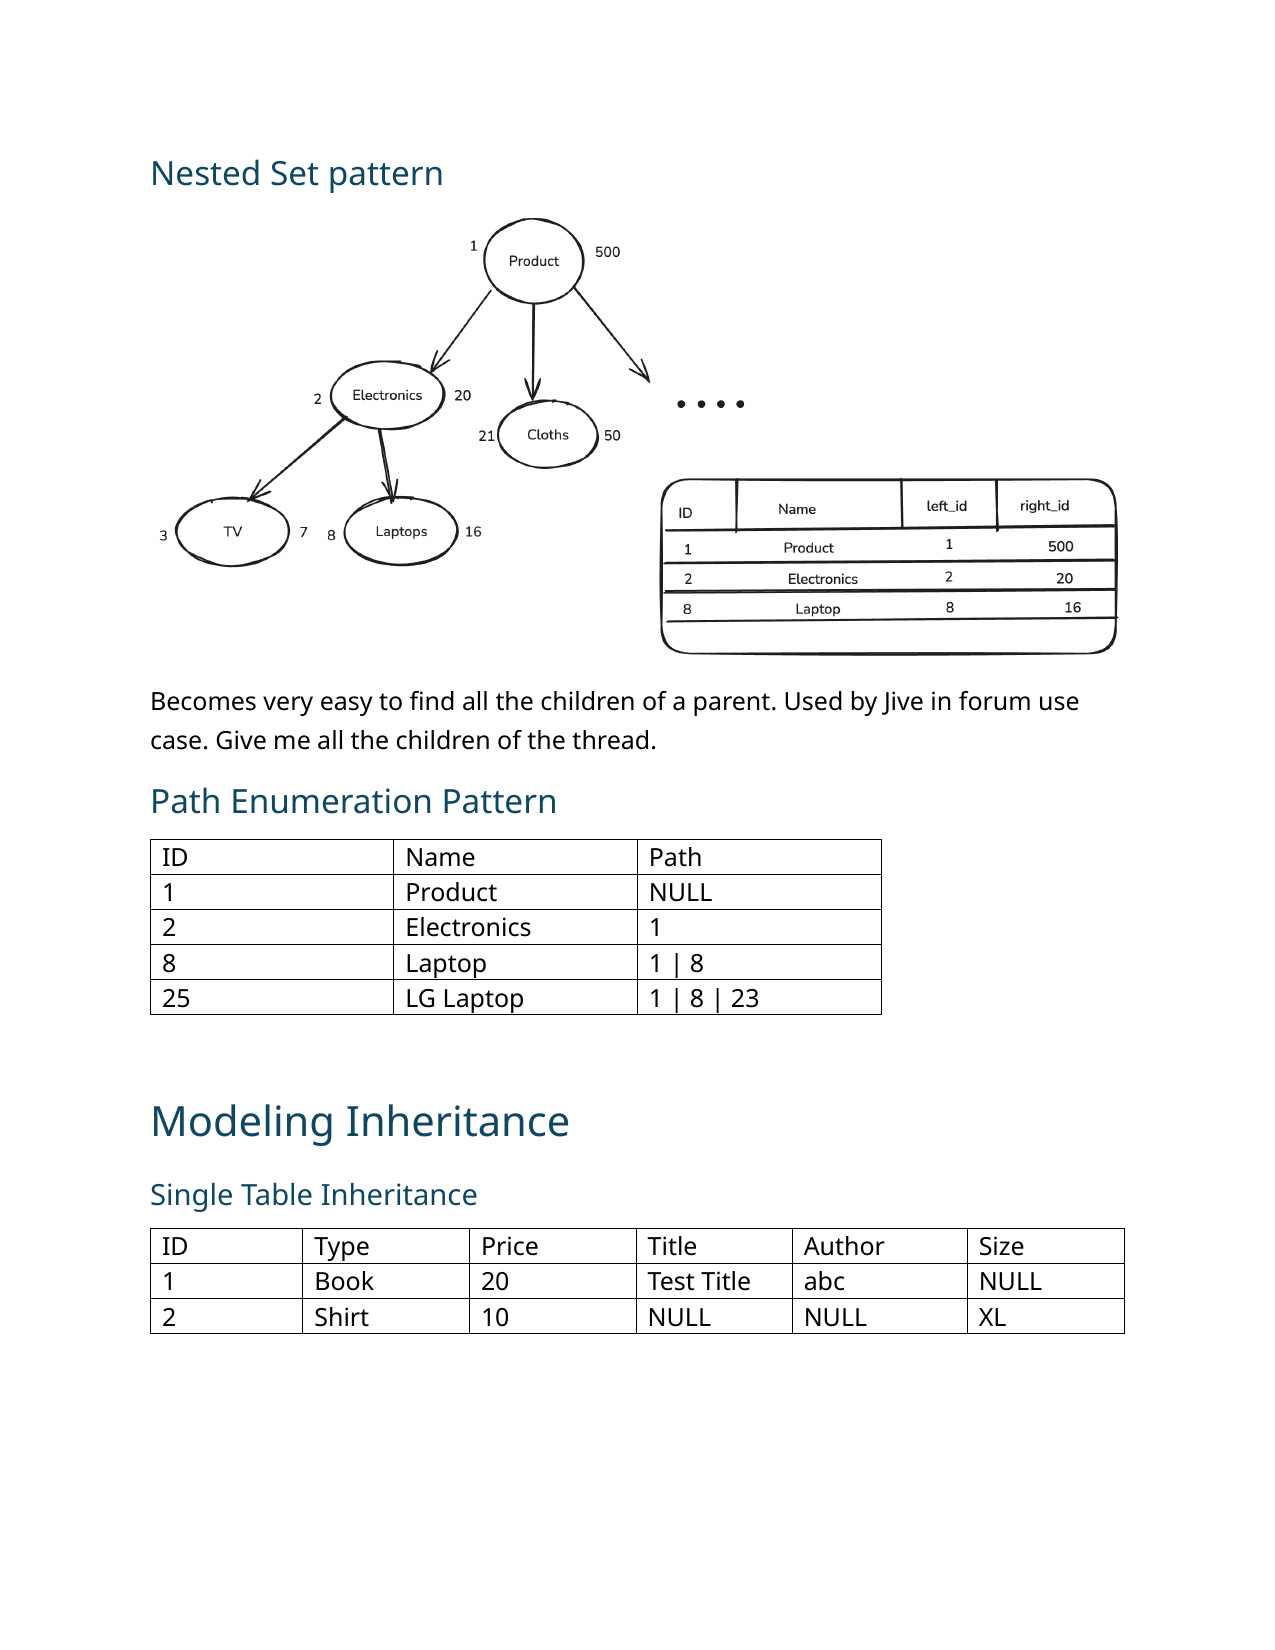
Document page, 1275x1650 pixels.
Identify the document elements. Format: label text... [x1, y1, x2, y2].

subtitle Path Enumeration Pattern [150, 778, 1125, 824]
table_cell XL [968, 1299, 1124, 1333]
table_cell Shirt [303, 1299, 469, 1333]
subtitle Single Table Inheritance [150, 1174, 1125, 1214]
table_header Type [303, 1229, 469, 1263]
table_cell 20 [470, 1264, 636, 1298]
table_cell 1 | 8 [638, 945, 881, 979]
table_header Price [470, 1229, 636, 1263]
table_cell 1 [151, 875, 393, 909]
table_cell NULL [637, 1299, 792, 1333]
subtitle Modeling Inheritance [150, 1092, 1125, 1149]
text Becomes very easy to find all the children of a parent. Used by Jive in forum use case. Give me all the children of the thread. [150, 683, 1125, 757]
table_header Author [793, 1229, 967, 1263]
table_header Size [968, 1229, 1124, 1263]
table_cell Test Title [637, 1264, 792, 1298]
table_cell Book [303, 1264, 469, 1298]
table_cell LG Laptop [394, 980, 637, 1014]
table_cell 8 [151, 945, 393, 979]
table_cell abc [793, 1264, 967, 1298]
table_cell 10 [470, 1299, 636, 1333]
table_cell NULL [968, 1264, 1124, 1298]
table_header Title [637, 1229, 792, 1263]
table_header ID [151, 1229, 302, 1263]
table_cell Electronics [394, 910, 637, 944]
table_cell 2 [151, 1299, 302, 1333]
table_cell NULL [793, 1299, 967, 1333]
table_cell 25 [151, 980, 393, 1014]
table_header ID [151, 840, 393, 874]
picture [150, 210, 1125, 662]
subtitle Nested Set pattern [150, 150, 1125, 195]
table_header Name [394, 840, 637, 874]
table_cell 1 | 8 | 23 [638, 980, 881, 1014]
table_cell 1 [151, 1264, 302, 1298]
table_cell Product [394, 875, 637, 909]
table_header Path [638, 840, 881, 874]
table_cell 2 [151, 910, 393, 944]
table_cell NULL [638, 875, 881, 909]
table_cell Laptop [394, 945, 637, 979]
table_cell 1 [638, 910, 881, 944]
